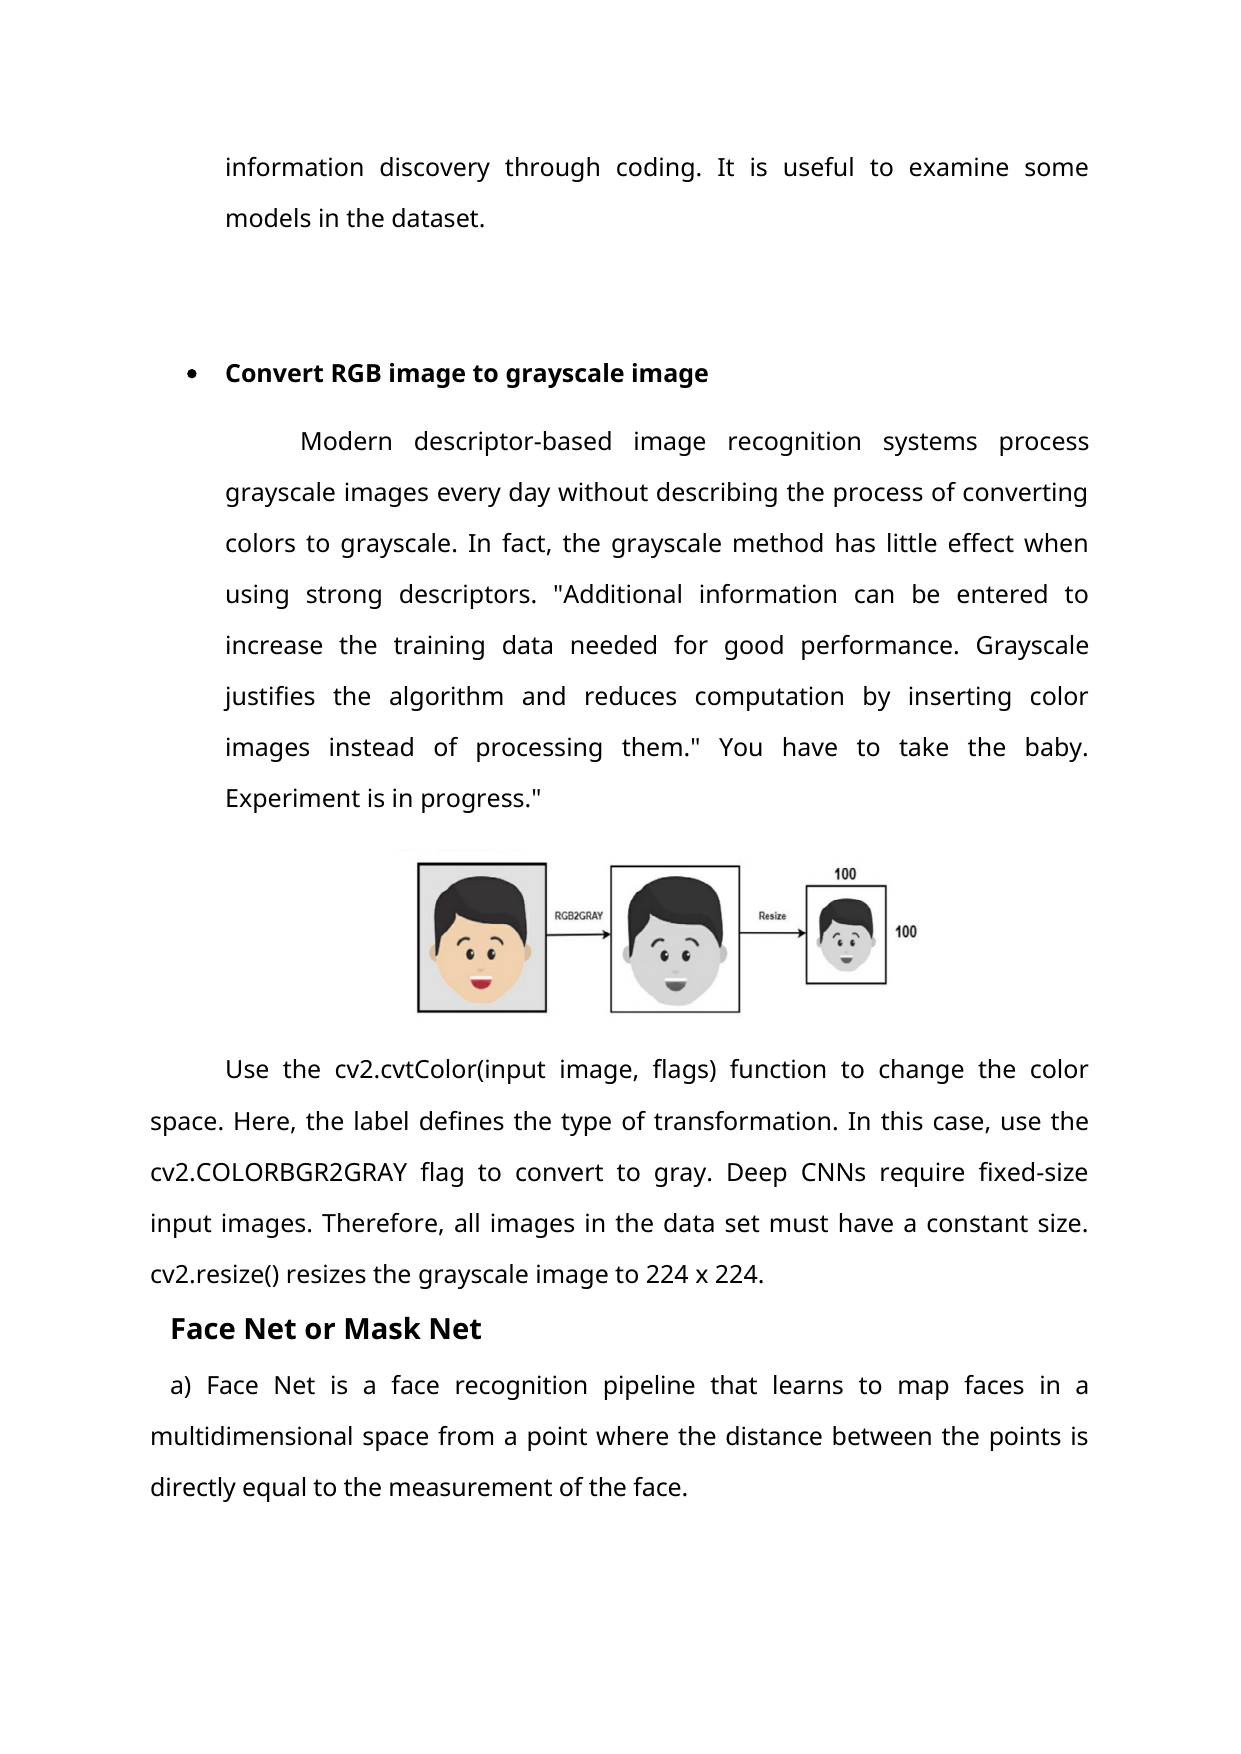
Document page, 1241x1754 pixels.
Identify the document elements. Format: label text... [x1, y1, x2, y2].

text a) Face Net is a face recognition pipeline that learns to map faces in a multidimensional space from a point where the distance between the points is directly equal to the measurement of the face. [150, 1368, 1090, 1419]
text Modern descriptor-based image recognition systems process grayscale images every day without describing the process of converting colors to grayscale. In fact, the grayscale method has little effect when using strong descriptors. "Additional information can be entered to increase the training data needed for good performance. Grayscale justifies the algorithm and reduces computation by inserting color images instead of processing them." You have to take the baby. Experiment is in progress." [225, 423, 1090, 815]
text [225, 150, 1090, 235]
text a) Face Net is a face recognition pipeline that learns to map faces in a multidimensional space from a point where the distance between the points is directly equal to the measurement of the face. [150, 1453, 1090, 1504]
list Convert RGB image to grayscale image [187, 356, 1090, 390]
text Face Net or Mask Net [150, 1308, 1090, 1348]
text Use the cv2.cvtColor(input image, flags) function to change the color space. Here, the label defines the type of transformation. In this case, use the cv2.COLORBGR2GRAY flag to convert to gray. Deep CNNs require fixed-size input images. Therefore, all images in the data set must have a constant size. cv2.resize() resizes the grayscale image to 224 x 224. [150, 1052, 1090, 1290]
picture [391, 832, 924, 1039]
